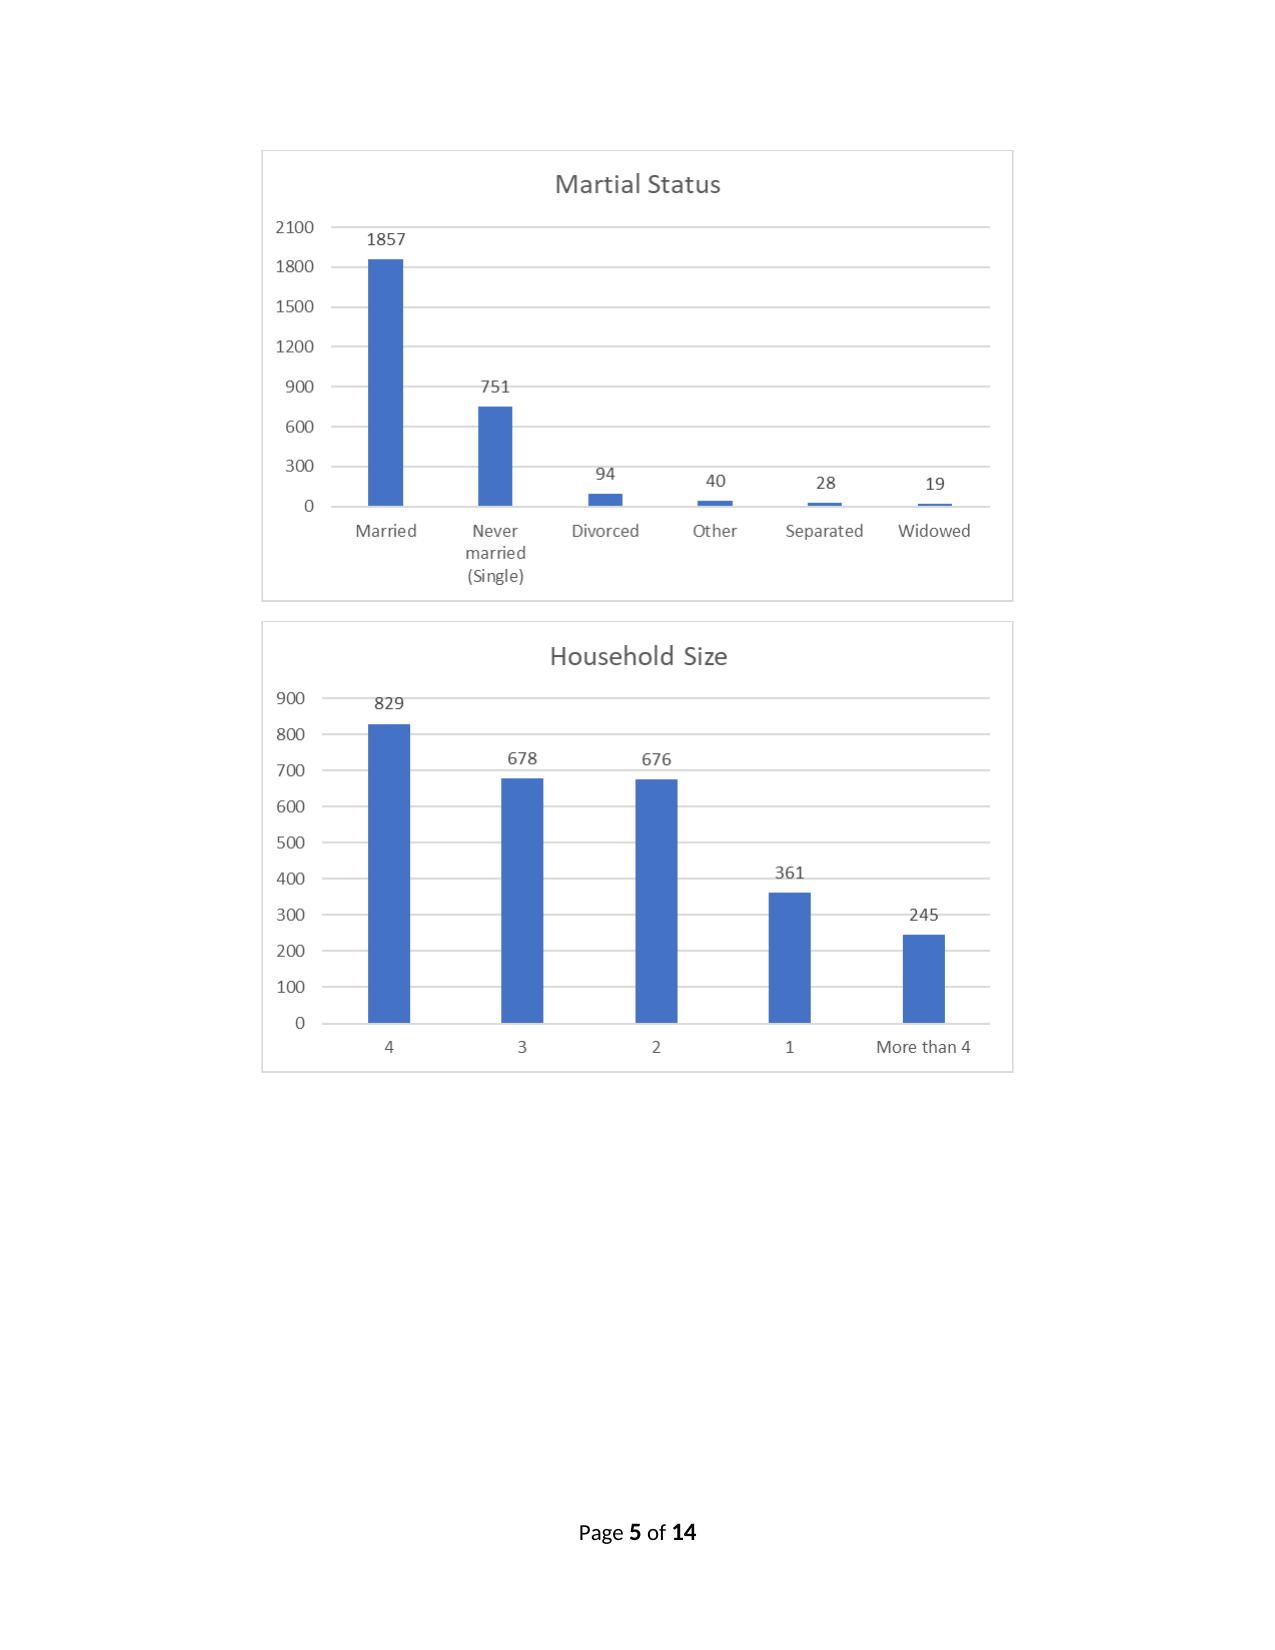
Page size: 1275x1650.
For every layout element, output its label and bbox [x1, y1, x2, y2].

picture [261, 150, 1014, 602]
picture [261, 621, 1014, 1073]
